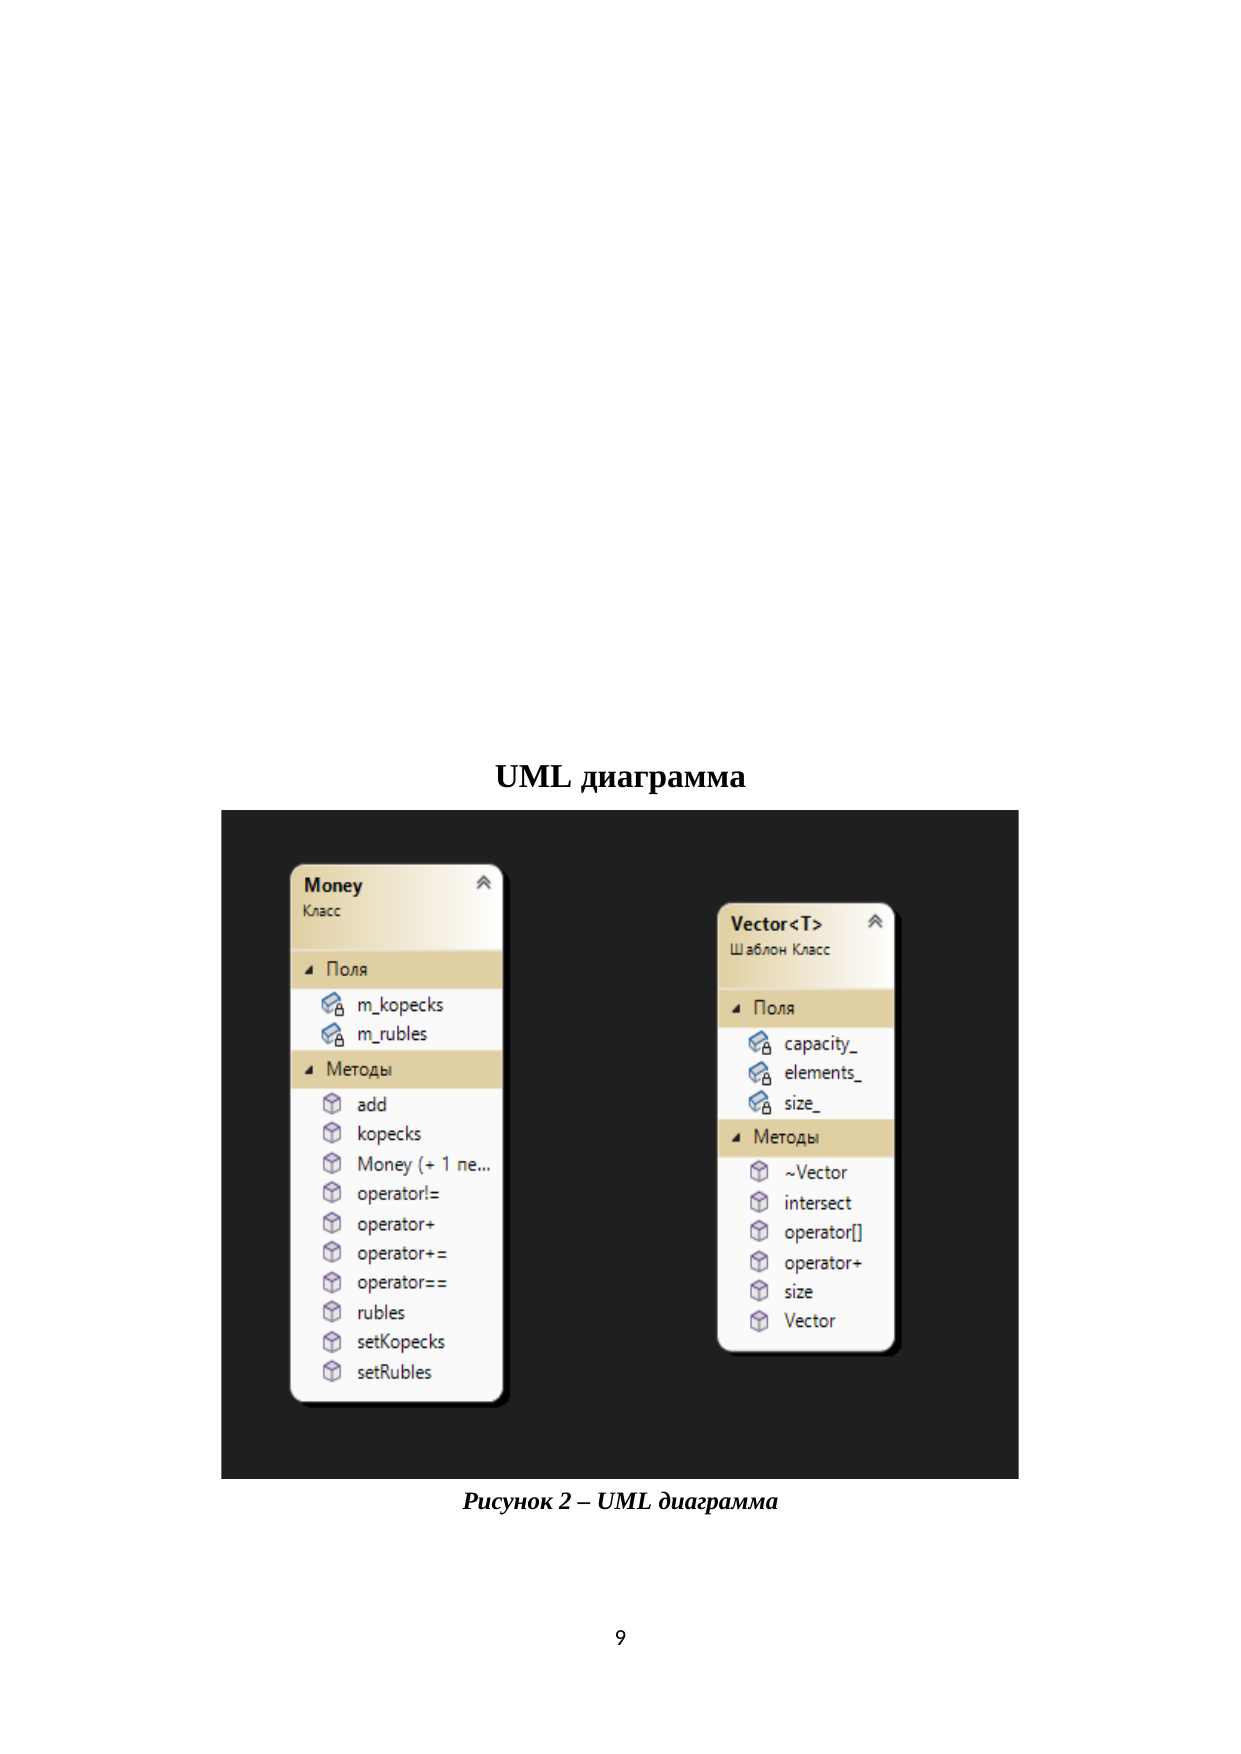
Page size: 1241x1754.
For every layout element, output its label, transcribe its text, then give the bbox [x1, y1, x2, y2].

text Рисунок 2 – UML диаграмма [177, 1486, 1063, 1515]
text UML диаграмма [177, 756, 1063, 795]
picture [221, 810, 1019, 1479]
